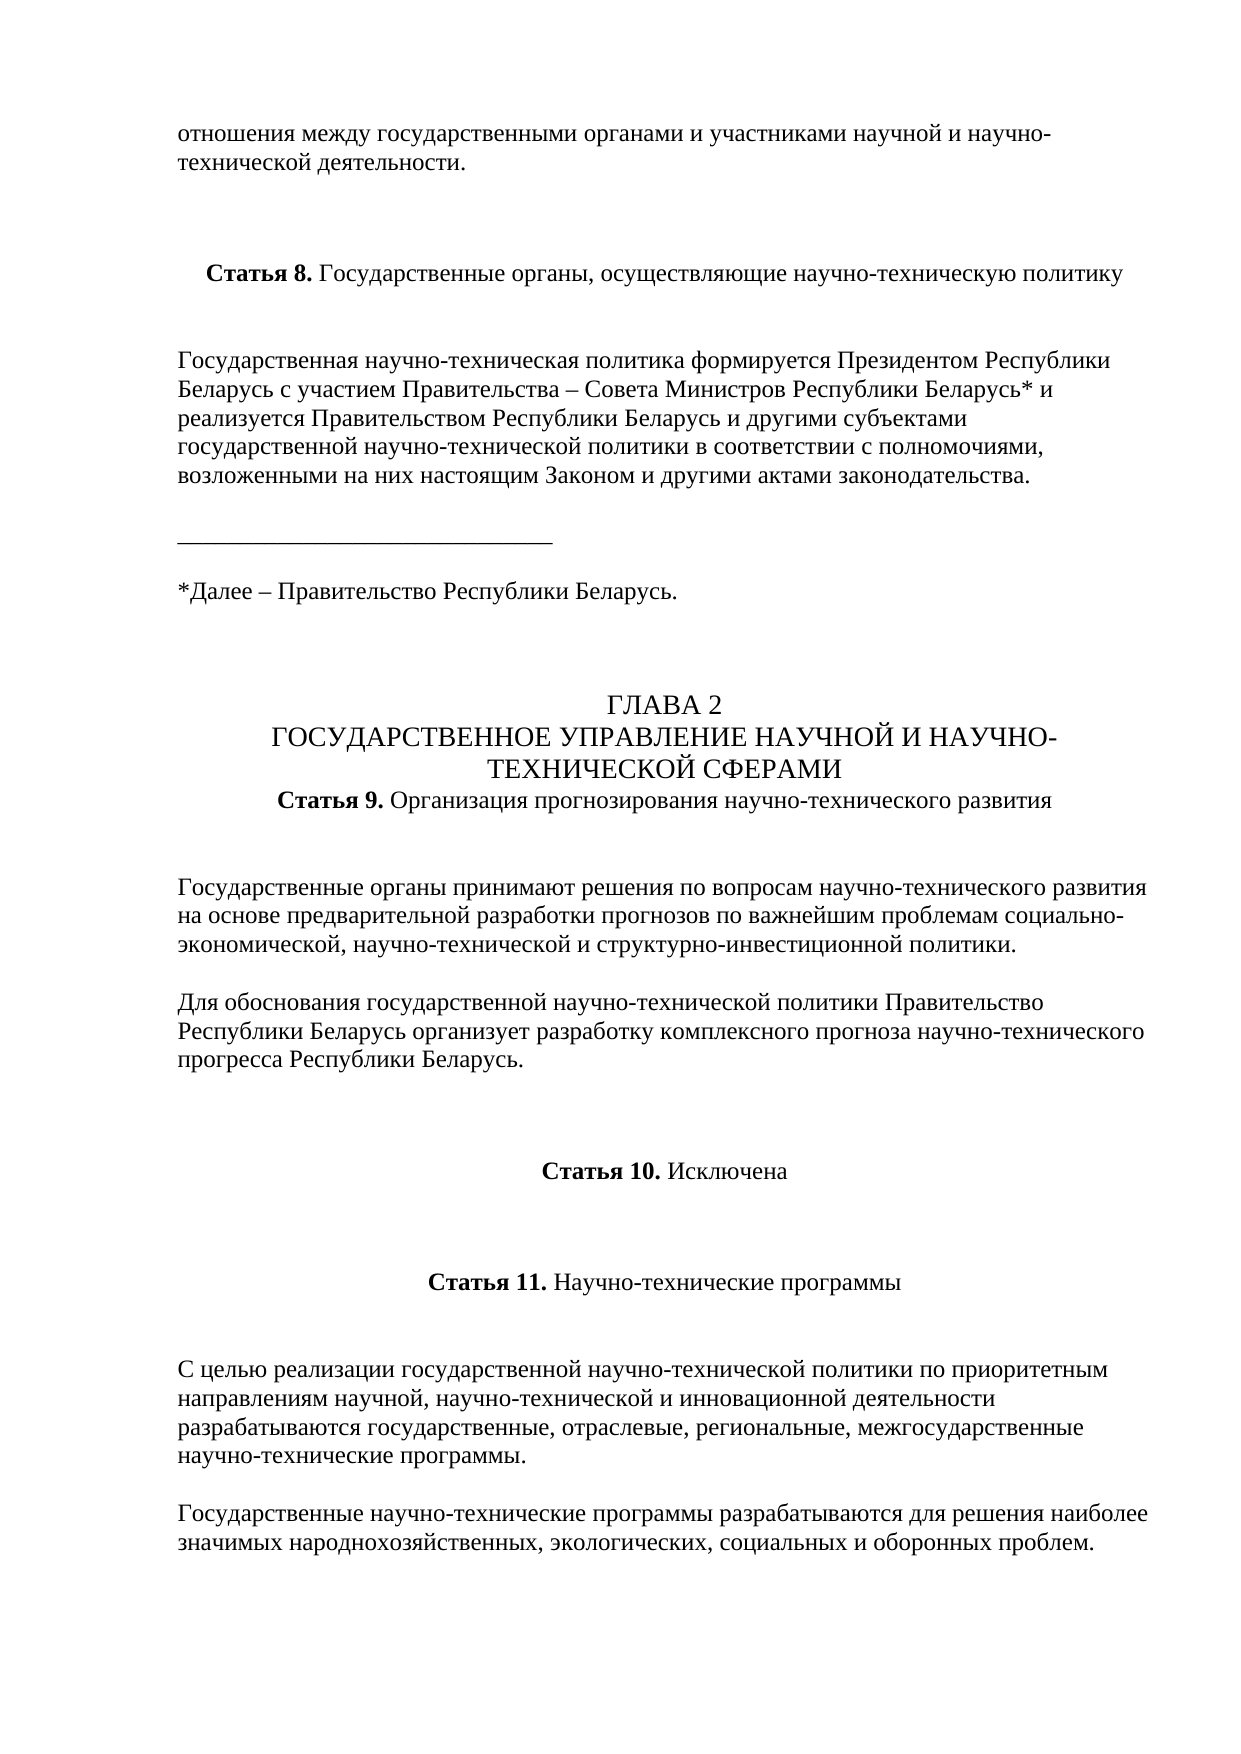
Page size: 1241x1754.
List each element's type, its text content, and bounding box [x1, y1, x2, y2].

text Государственные научно-технические программы разрабатываются для решения наиболее значимых народнохозяйственных, экологических, социальных и оборонных проблем. [177, 1498, 1152, 1556]
text Государственная научно-техническая политика формируется Президентом Республики Беларусь с участием Правительства – Совета Министров Республики Беларусь* и реализуется Правительством Республики Беларусь и другими субъектами государственной научно-технической политики в соответствии с полномочиями, возложенными на них настоящим Законом и другими актами законодательства. [177, 345, 1152, 489]
text Для обоснования государственной научно-технической политики Правительство Республики Беларусь организует разработку комплексного прогноза научно-технического прогресса Республики Беларусь. [177, 987, 1152, 1073]
text ______________________________ [177, 518, 1152, 547]
text отношения между государственными органами и участниками научной и научно-технической деятельности. [177, 118, 1152, 176]
text Статья 8. Государственные органы, осуществляющие научно-техническую политику [177, 258, 1152, 287]
text Статья 9. Организация прогнозирования научно-технического развития [177, 785, 1152, 814]
text Статья 11. Научно-технические программы [177, 1267, 1152, 1296]
text ГЛАВА 2 ГОСУДАРСТВЕННОЕ УПРАВЛЕНИЕ НАУЧНОЙ И НАУЧНО-ТЕХНИЧЕСКОЙ СФЕРАМИ [177, 688, 1152, 785]
text Статья 10. Исключена [177, 1156, 1152, 1185]
text *Далее – Правительство Республики Беларусь. [177, 576, 1152, 605]
text Государственные органы принимают решения по вопросам научно-технического развития на основе предварительной разработки прогнозов по важнейшим проблемам социально-экономической, научно-технической и структурно-инвестиционной политики. [177, 872, 1152, 958]
text С целью реализации государственной научно-технической политики по приоритетным направлениям научной, научно-технической и инновационной деятельности разрабатываются государственные, отраслевые, региональные, межгосударственные научно-технические программы. [177, 1354, 1152, 1469]
